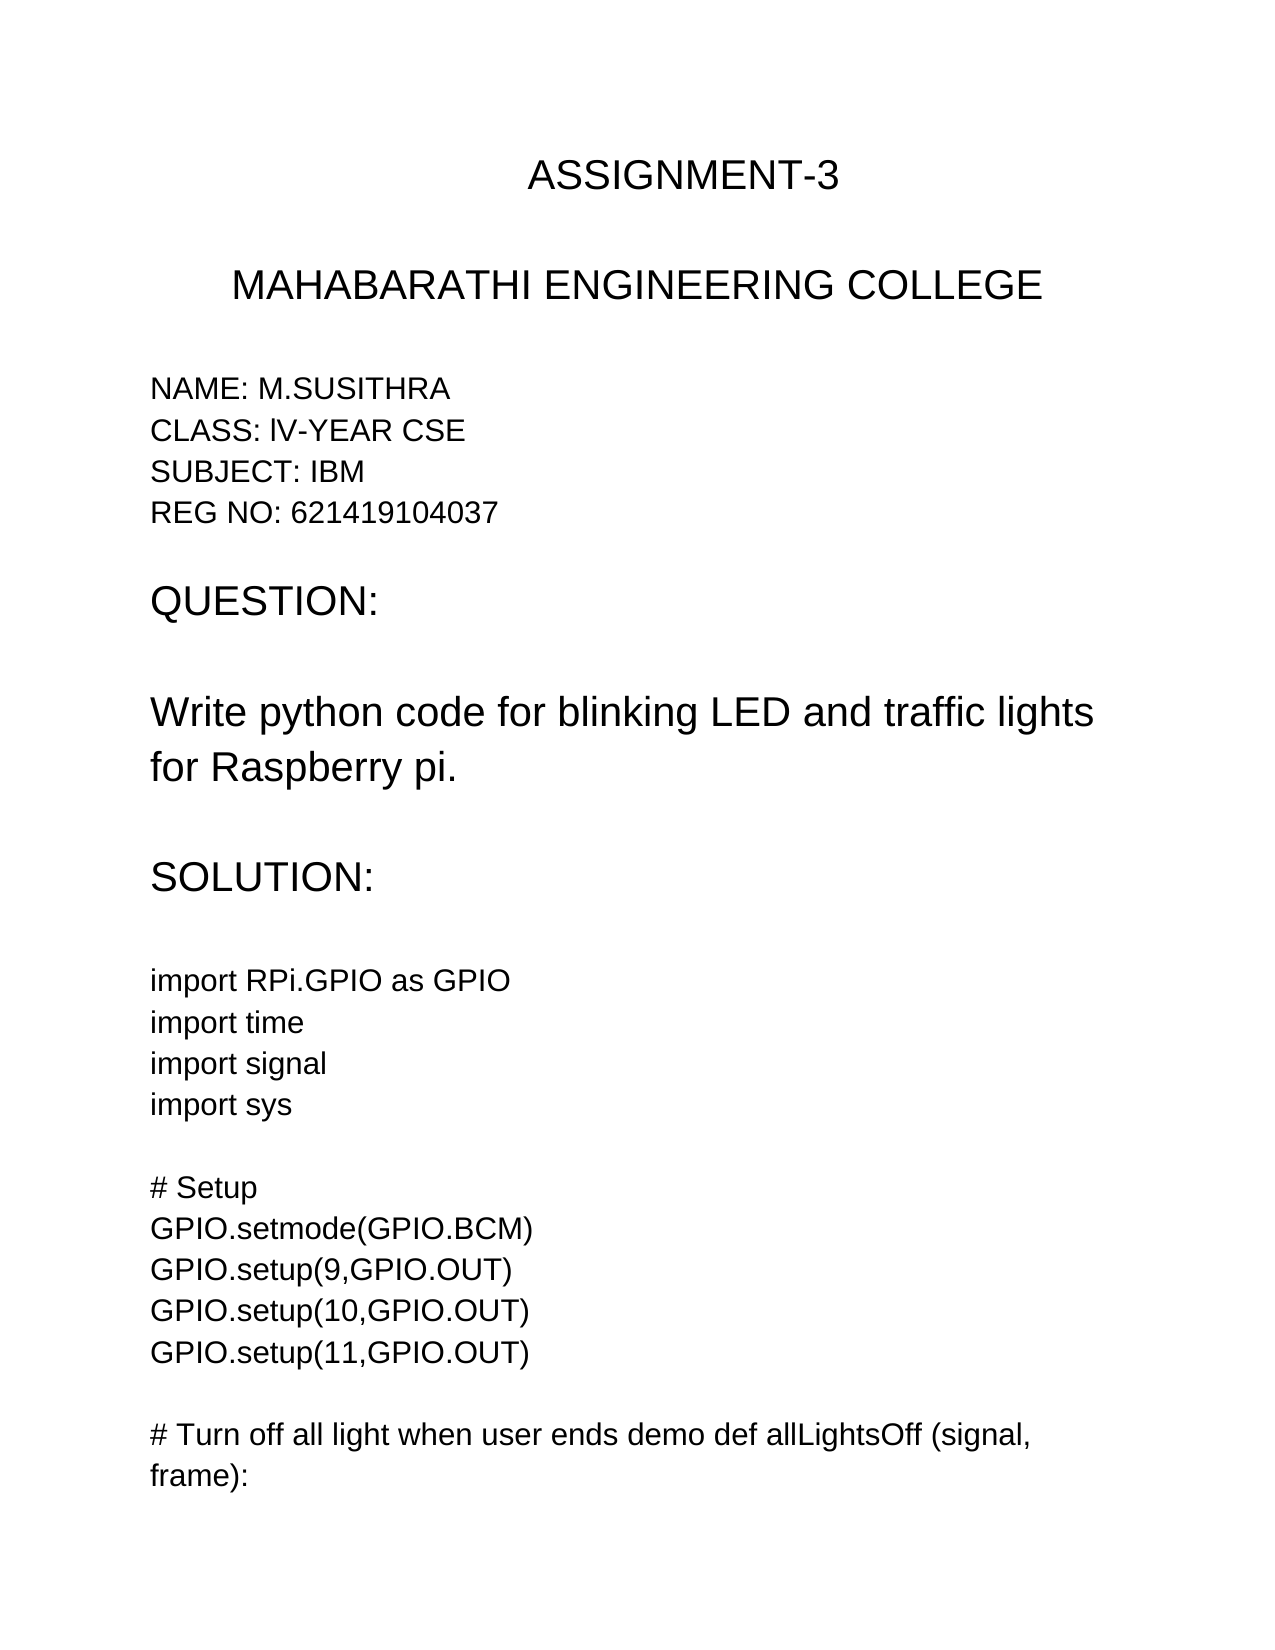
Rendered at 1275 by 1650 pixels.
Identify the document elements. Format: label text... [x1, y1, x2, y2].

text SOLUTION: [150, 852, 1125, 900]
text NAME: M.SUSITHRA [150, 370, 1125, 406]
text ASSIGNMENT-3 [150, 150, 1125, 198]
text Write python code for blinking LED and traffic lights for Raspberry pi. [150, 687, 1125, 790]
text GPIO.setup(9,GPIO.OUT) [150, 1251, 1125, 1287]
text GPIO.setmode(GPIO.BCM) [150, 1210, 1125, 1246]
text SUBJECT: IBM [150, 453, 1125, 489]
text import sys [150, 1086, 1125, 1122]
text # Turn off all light when user ends demo def allLightsOff (signal, frame): [150, 1416, 1125, 1493]
text REG NO: 621419104037 [150, 494, 1125, 530]
text CLASS: lV-YEAR CSE [150, 412, 1125, 448]
text import signal [150, 1045, 1125, 1081]
text import time [150, 1004, 1125, 1039]
text QUESTION: [150, 577, 1125, 624]
text MAHABARATHI ENGINEERING COLLEGE [150, 260, 1125, 308]
text GPIO.setup(10,GPIO.OUT) [150, 1292, 1125, 1328]
text GPIO.setup(11,GPIO.OUT) [150, 1334, 1125, 1369]
text import RPi.GPIO as GPIO [150, 962, 1125, 998]
text # Setup [150, 1169, 1125, 1204]
